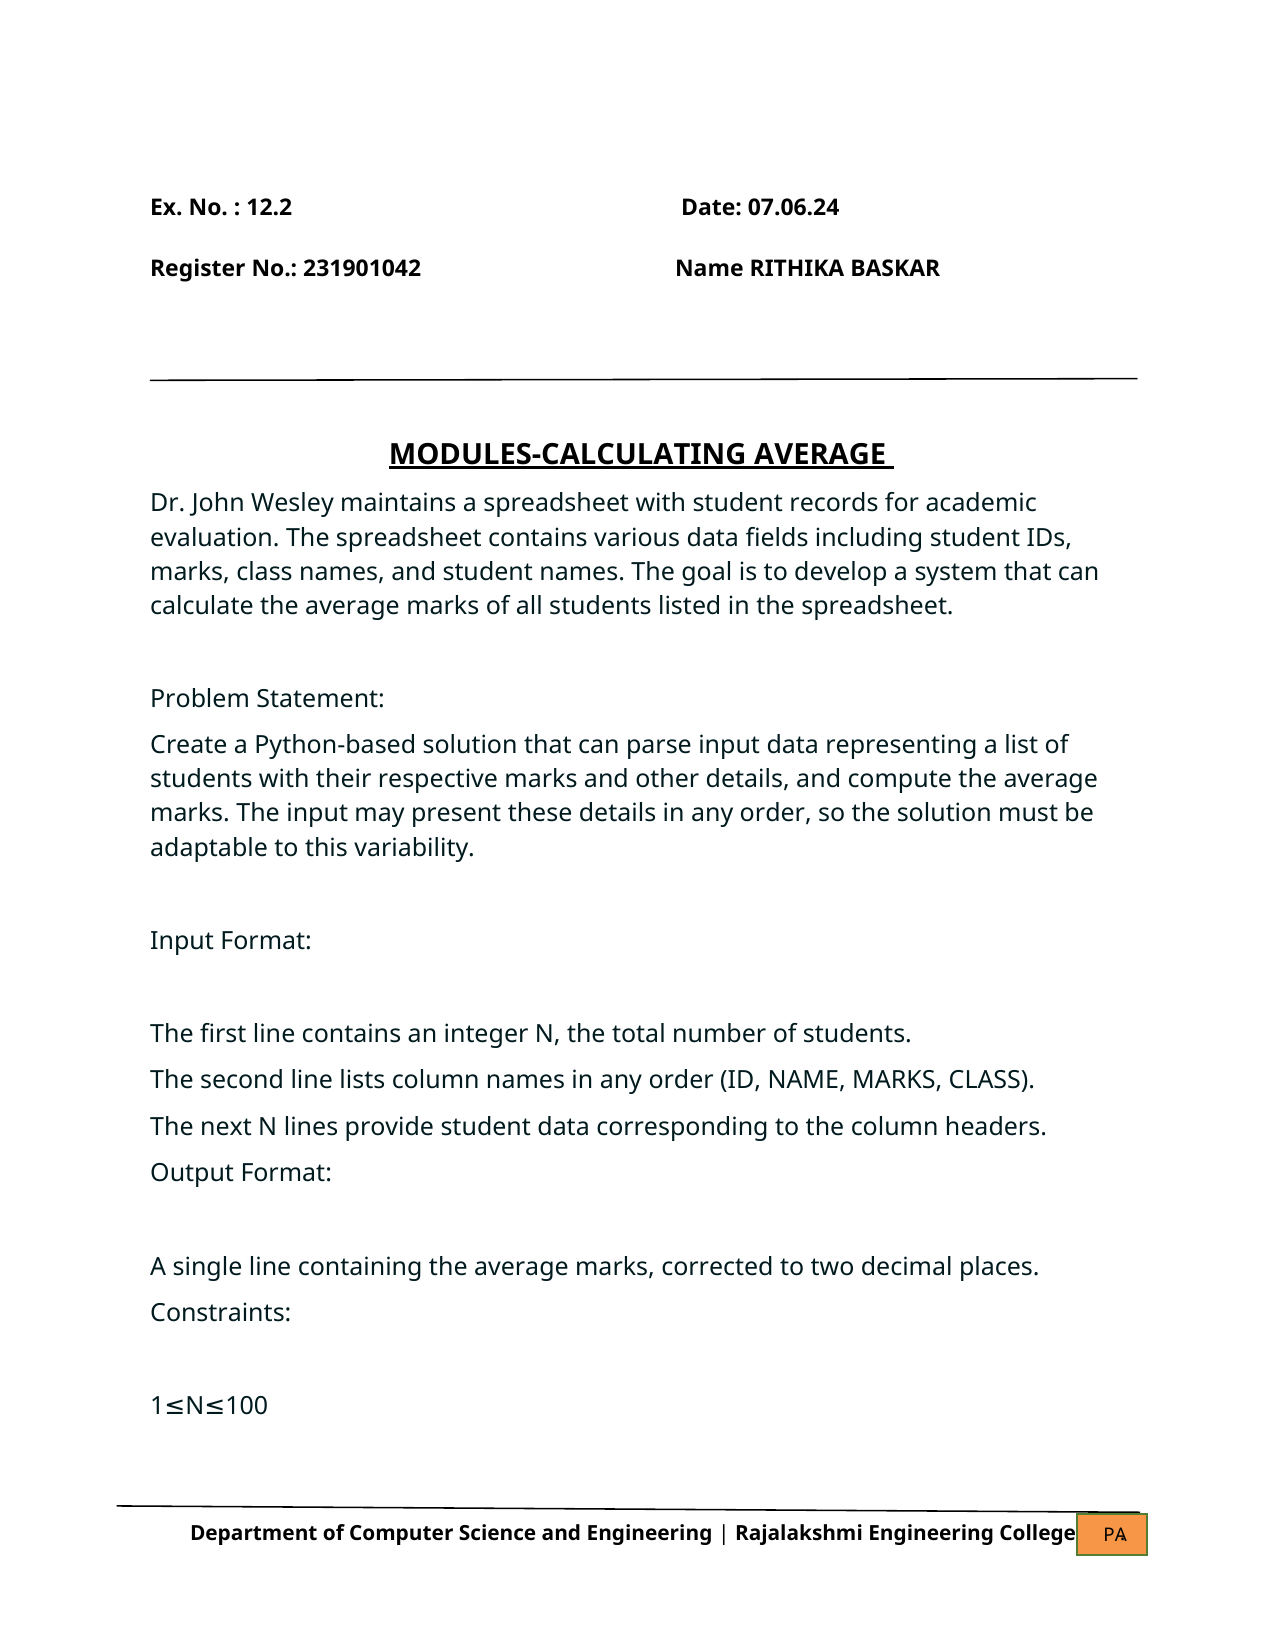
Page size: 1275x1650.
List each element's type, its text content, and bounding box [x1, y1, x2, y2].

text The first line contains an integer N, the total number of students. [150, 1015, 1125, 1049]
text Dr. John Wesley maintains a spreadsheet with student records for academic evaluation. The spreadsheet contains various data fields including student IDs, marks, class names, and student names. The goal is to develop a system that can calculate the average marks of all students listed in the spreadsheet. [150, 485, 1125, 621]
text Register No.: 231901042 Name RITHIKA BASKAR [150, 252, 1125, 283]
text A single line containing the average marks, corrected to two decimal places. [150, 1248, 1125, 1282]
text The second line lists column names in any order (ID, NAME, MARKS, CLASS). [150, 1062, 1125, 1096]
text The next N lines provide student data corresponding to the column headers. [150, 1108, 1125, 1143]
text Input Format: [150, 922, 1125, 956]
text Output Format: [150, 1155, 1125, 1189]
text 1≤N≤100 [150, 1388, 1125, 1422]
text Problem Statement: [150, 680, 1125, 714]
text Constraints: [150, 1295, 1125, 1329]
text MODULES-CALCULATING AVERAGE [150, 433, 1125, 473]
text Create a Python-based solution that can parse input data representing a list of students with their respective marks and other details, and compute the average marks. The input may present these details in any order, so the solution must be adaptable to this variability. [150, 727, 1125, 863]
text Ex. No. : 12.2 Date: 07.06.24 [150, 191, 1125, 222]
